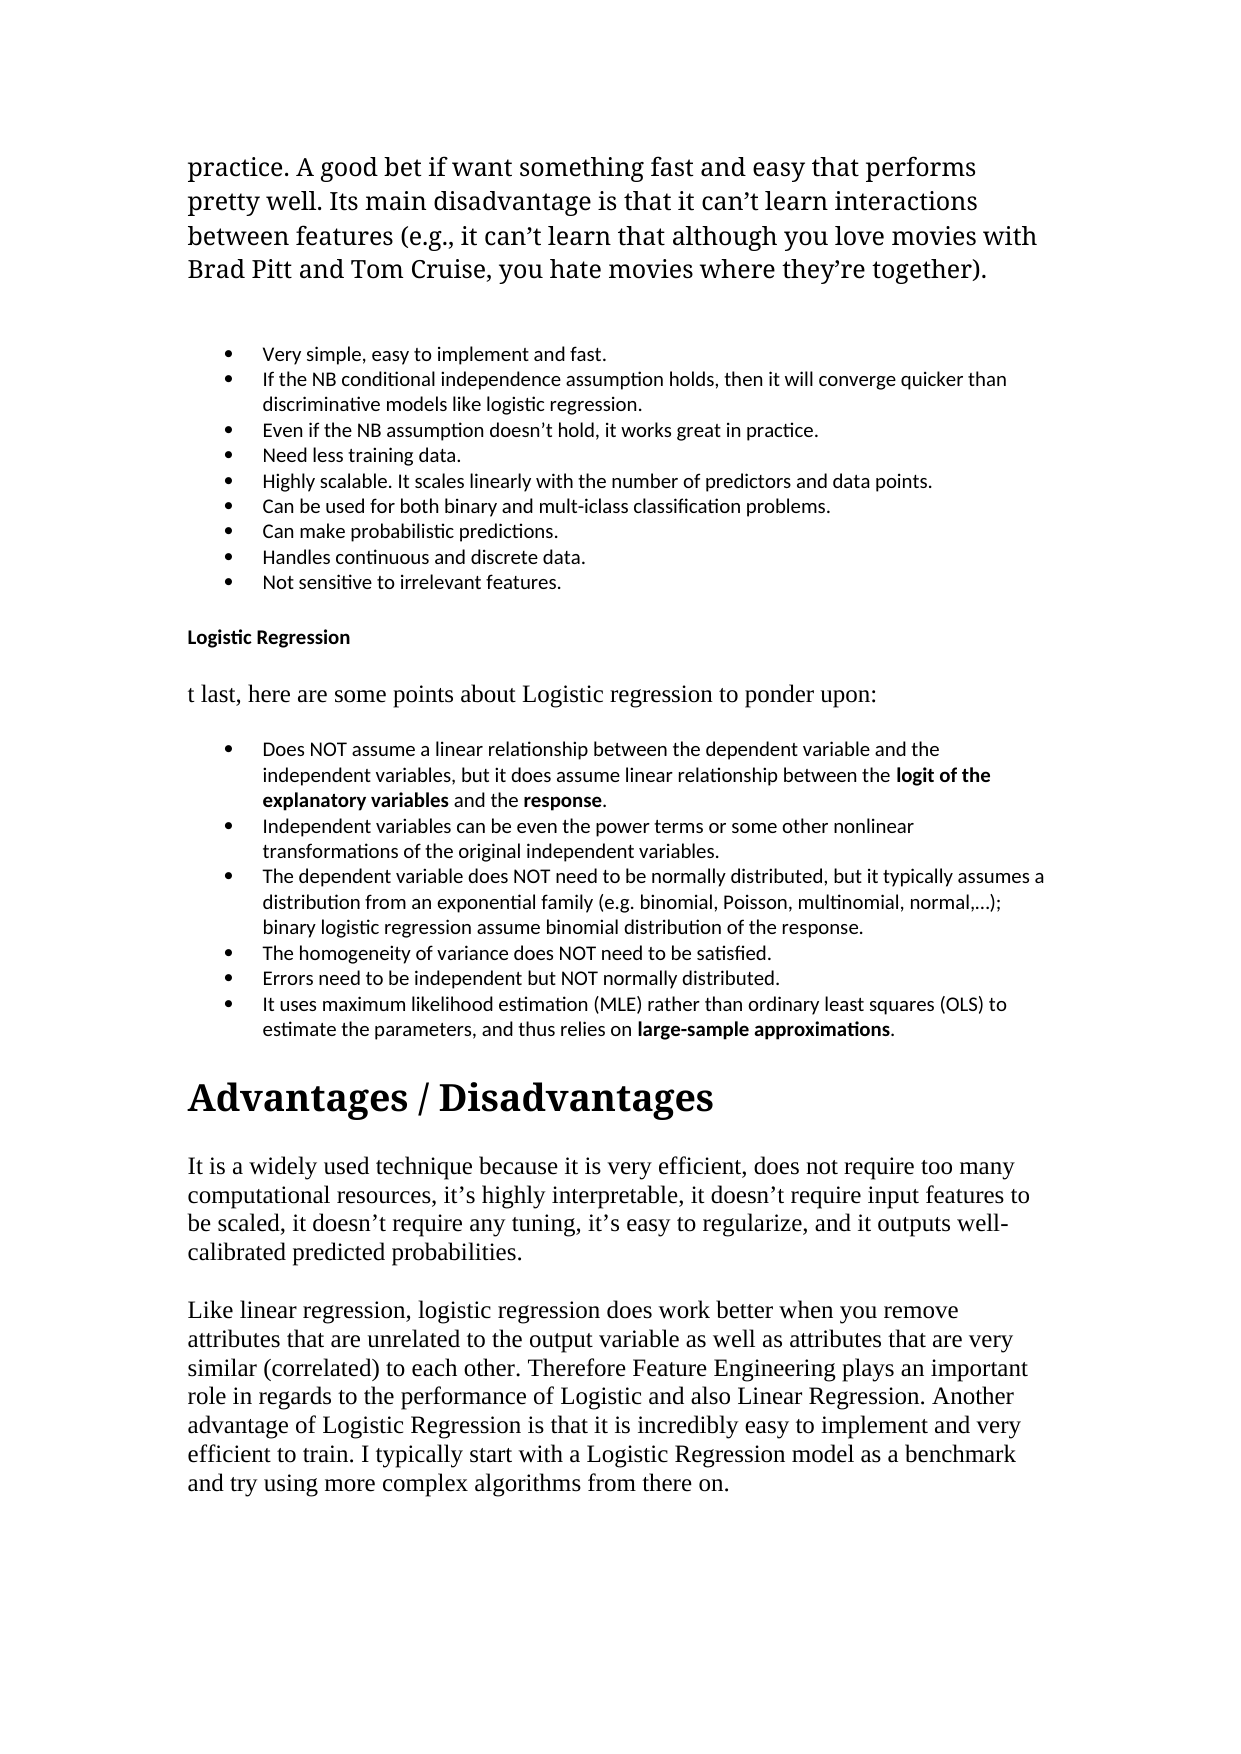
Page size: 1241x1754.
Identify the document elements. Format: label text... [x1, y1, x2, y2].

list Even if the NB assumption doesn’t hold, it works great in practice. [225, 417, 1053, 442]
list It uses maximum likelihood estimation (MLE) rather than ordinary least squares (OLS) to estimate the parameters, and thus relies on large-sample approximations. [225, 991, 1053, 1042]
list Can be used for both binary and mult-iclass classification problems. [225, 493, 1053, 519]
list Handles continuous and discrete data. [225, 544, 1053, 569]
subtitle Advantages / Disadvantages [187, 1071, 1053, 1122]
list Very simple, easy to implement and fast. [225, 341, 1053, 366]
list Independent variables can be even the power terms or some other nonlinear transformations of the original independent variables. [225, 813, 1053, 864]
list Need less training data. [225, 442, 1053, 468]
list Logistic Regression [187, 624, 1053, 649]
list Errors need to be independent but NOT normally distributed. [225, 965, 1053, 991]
list Does NOT assume a linear relationship between the dependent variable and the independent variables, but it does assume linear relationship between the logit of the explanatory variables and the response. [225, 737, 1053, 813]
list Can make probabilistic predictions. [225, 519, 1053, 544]
text It is a widely used technique because it is very efficient, does not require too many computational resources, it’s highly interpretable, it doesn’t require input features to be scaled, it doesn’t require any tuning, it’s easy to regularize, and it outputs well-calibrated predicted probabilities. [187, 1151, 1053, 1266]
list If the NB conditional independence assumption holds, then it will converge quicker than discriminative models like logistic regression. [225, 366, 1053, 417]
list The dependent variable does NOT need to be normally distributed, but it typically assumes a distribution from an exponential family (e.g. binomial, Poisson, multinomial, normal,…); binary logistic regression assume binomial distribution of the response. [225, 864, 1053, 940]
list Highly scalable. It scales linearly with the number of predictors and data points. [225, 468, 1053, 493]
list The homogeneity of variance does NOT need to be satisfied. [225, 940, 1053, 965]
text t last, here are some points about Logistic regression to ponder upon: [187, 679, 1053, 707]
text Like linear regression, logistic regression does work better when you remove attributes that are unrelated to the output variable as well as attributes that are very similar (correlated) to each other. Therefore Feature Engineering plays an important role in regards to the performance of Logistic and also Linear Regression. Another advantage of Logistic Regression is that it is incredibly easy to implement and very efficient to train. I typically start with a Logistic Regression model as a benchmark and try using more complex algorithms from there on. [187, 1295, 1053, 1496]
list Not sensitive to irrelevant features. [225, 569, 1053, 595]
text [187, 150, 1053, 286]
